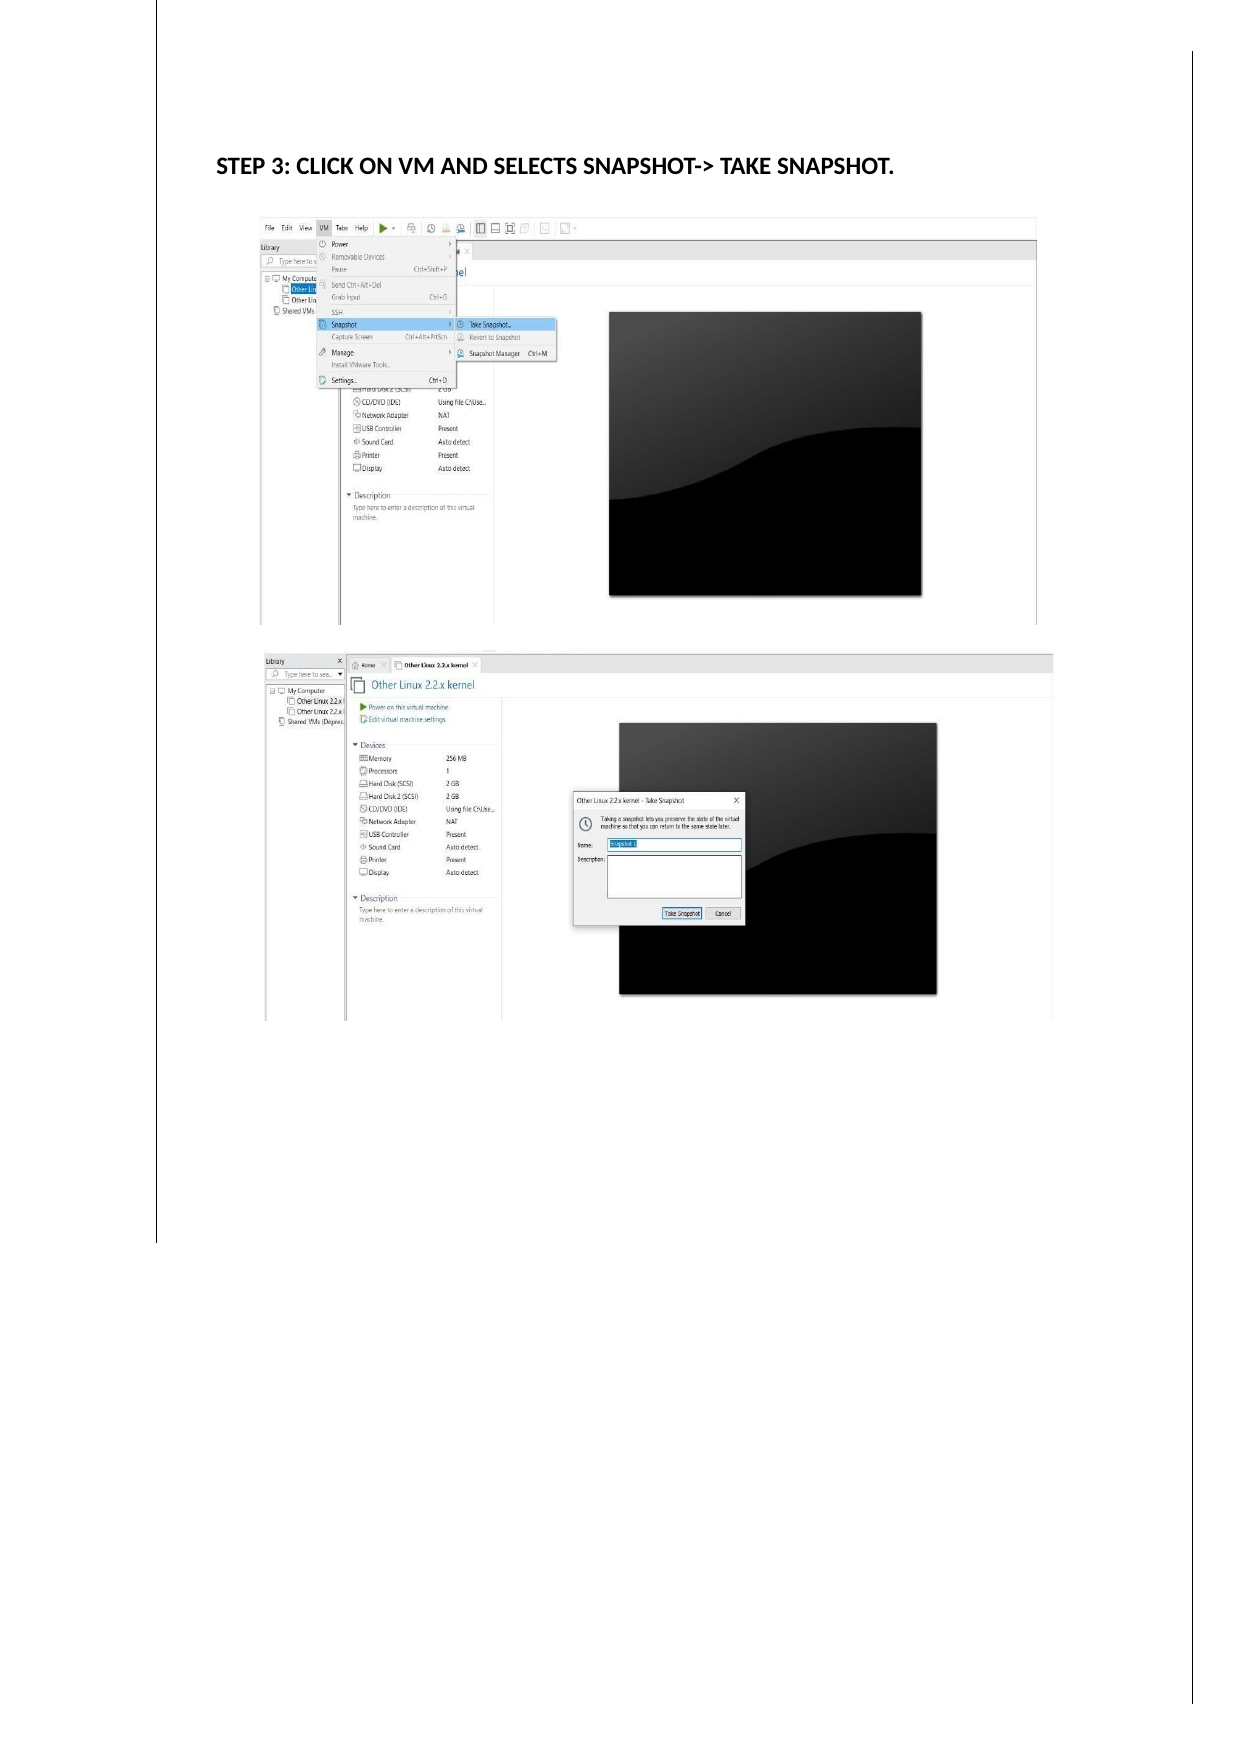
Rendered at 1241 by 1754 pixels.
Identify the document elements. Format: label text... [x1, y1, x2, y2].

text STEP 3: CLICK ON VM AND SELECTS SNAPSHOT-> TAKE SNAPSHOT. [157, 150, 930, 181]
picture [264, 650, 1054, 1021]
picture [259, 216, 1037, 625]
